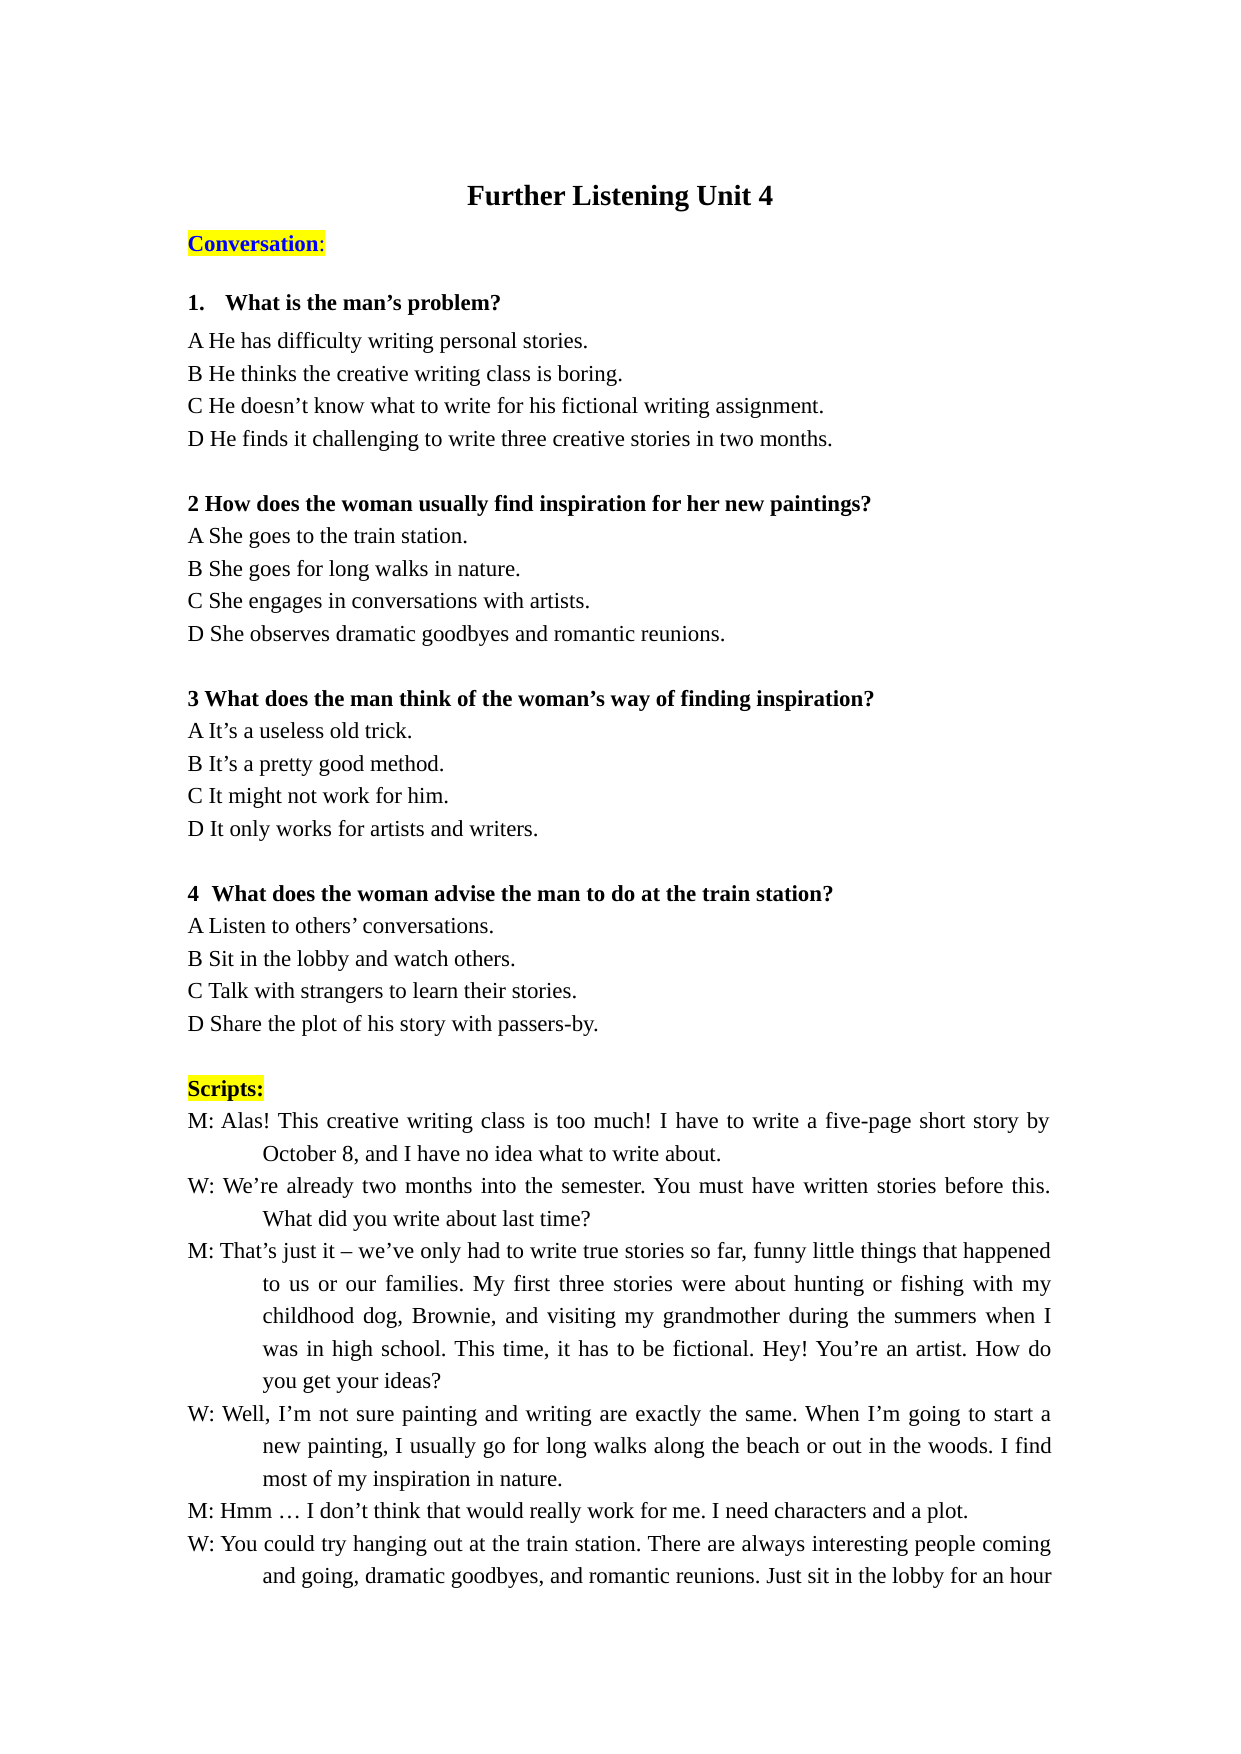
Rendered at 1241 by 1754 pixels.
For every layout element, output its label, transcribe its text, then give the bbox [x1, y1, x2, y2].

text D It only works for artists and writers. [187, 812, 1053, 844]
text M: That’s just it – we’ve only had to write true stories so far, funny little things that happened to us or our families. My first three stories were about hunting or fishing with my childhood dog, Brownie, and visiting my grandmother during the summers when I was in high school. This time, it has to be fictional. Hey! You’re an artist. How do you get your ideas? [187, 1234, 1053, 1397]
text W: We’re already two months into the semester. You must have written stories before this. What did you write about last time? [187, 1169, 1053, 1234]
text Conversation: [187, 227, 1053, 259]
text A She goes to the train station. [187, 519, 1053, 552]
text A He has difficulty writing personal stories. [187, 324, 1053, 357]
text C Talk with strangers to learn their stories. [187, 974, 1053, 1007]
text A It’s a useless old trick. [187, 714, 1053, 747]
text C It might not work for him. [187, 779, 1053, 812]
text 2 How does the woman usually find inspiration for her new paintings? [187, 487, 1053, 519]
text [187, 1527, 1053, 1592]
text C He doesn’t know what to write for his fictional writing assignment. [187, 389, 1053, 422]
text M: Alas! This creative writing class is too much! I have to write a five-page short story by October 8, and I have no idea what to write about. [187, 1104, 1053, 1169]
text 3 What does the man think of the woman’s way of finding inspiration? [187, 682, 1053, 714]
text D He finds it challenging to write three creative stories in two months. [187, 422, 1053, 454]
text D Share the plot of his story with passers-by. [187, 1007, 1053, 1039]
text W: Well, I’m not sure painting and writing are exactly the same. When I’m going to start a new painting, I usually go for long walks along the beach or out in the woods. I find most of my inspiration in nature. [187, 1397, 1053, 1494]
text Scripts: [187, 1072, 1053, 1104]
text B Sit in the lobby and watch others. [187, 942, 1053, 974]
text Further Listening Unit 4 [187, 162, 1053, 227]
text B It’s a pretty good method. [187, 747, 1053, 779]
text B She goes for long walks in nature. [187, 552, 1053, 584]
text B He thinks the creative writing class is boring. [187, 357, 1053, 389]
list What is the man’s problem? [187, 259, 1053, 324]
text M: Hmm … I don’t think that would really work for me. I need characters and a plot. [187, 1494, 1053, 1527]
text A Listen to others’ conversations. [187, 909, 1053, 942]
text C She engages in conversations with artists. [187, 584, 1053, 617]
text 4 What does the woman advise the man to do at the train station? [187, 877, 1053, 909]
text D She observes dramatic goodbyes and romantic reunions. [187, 617, 1053, 649]
